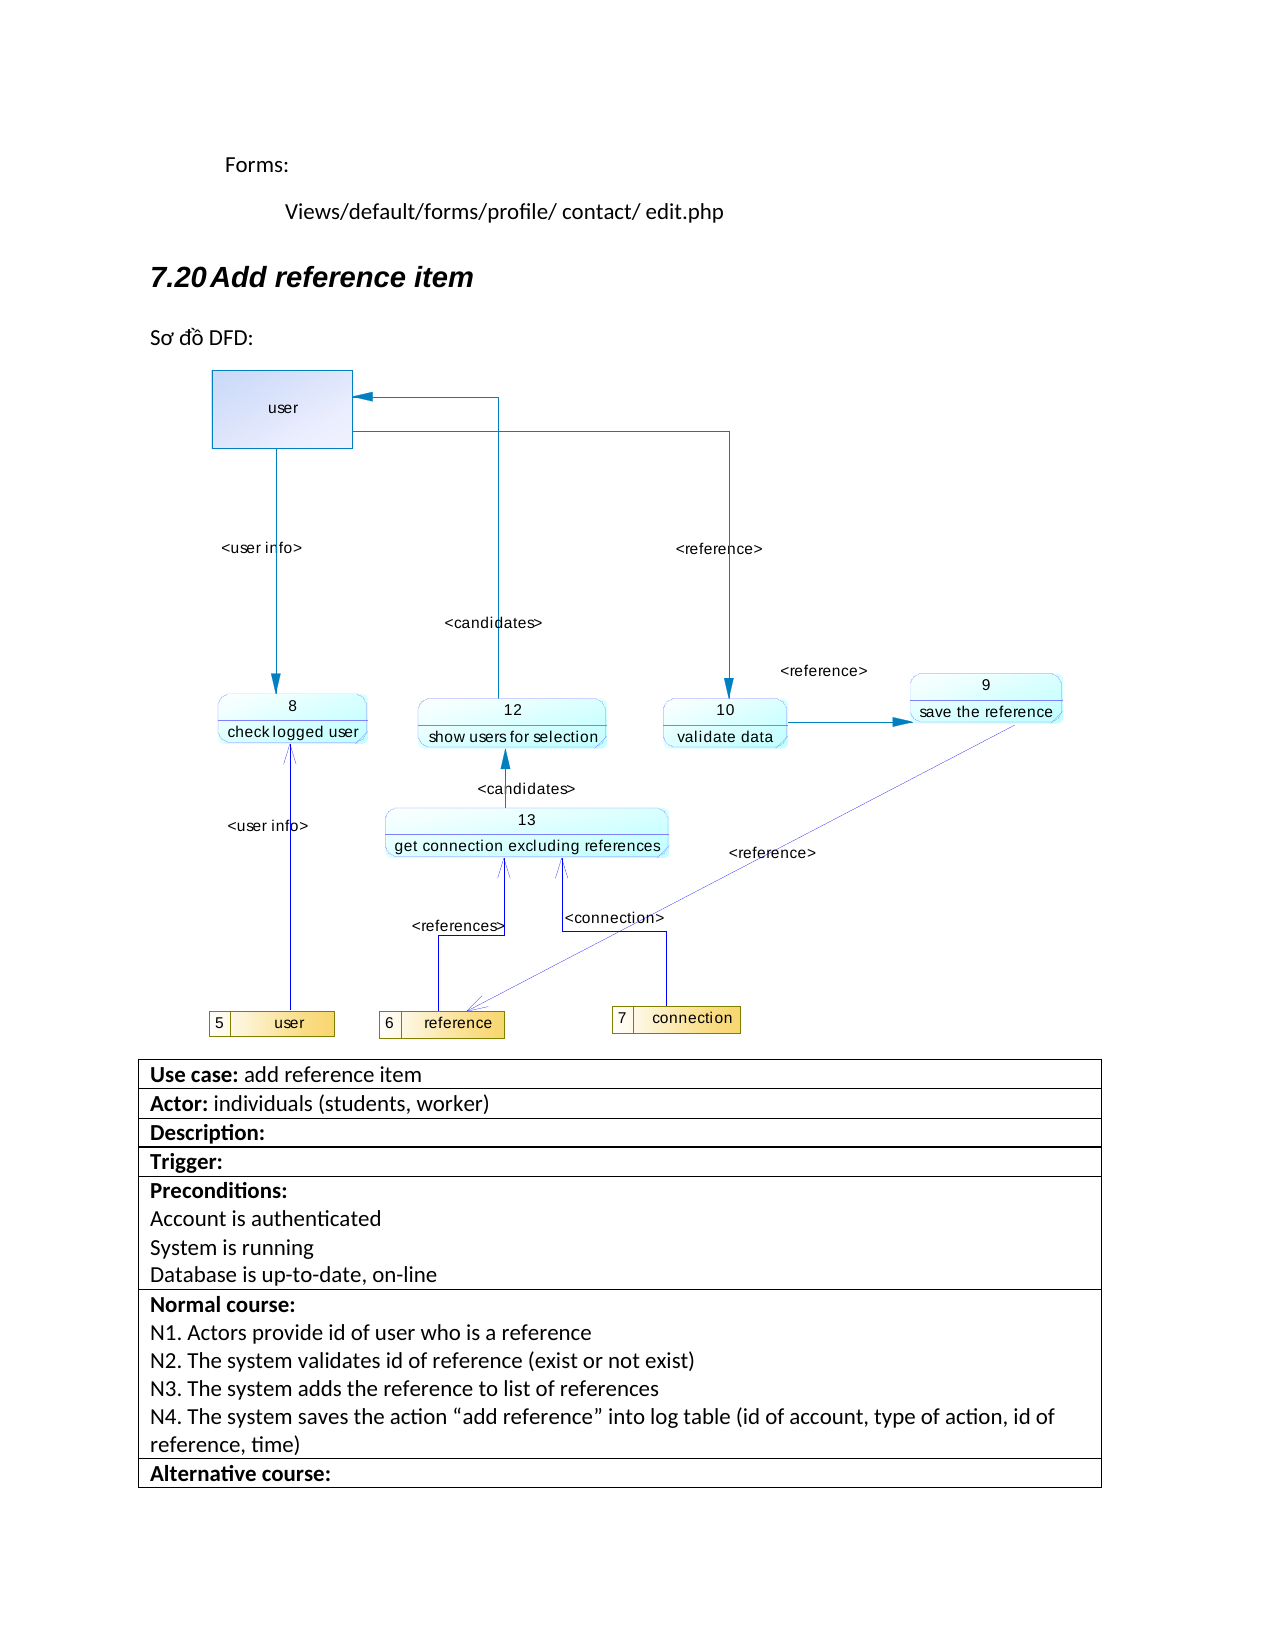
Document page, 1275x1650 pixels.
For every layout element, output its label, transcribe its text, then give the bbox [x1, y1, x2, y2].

table_cell Description: [139, 1119, 1101, 1146]
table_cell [139, 1459, 1101, 1487]
table_cell Trigger: [139, 1148, 1101, 1176]
table_header Use case: add reference item [139, 1060, 1101, 1088]
text Forms: [225, 150, 1125, 178]
table_cell Actor: individuals (students, worker) [139, 1089, 1101, 1117]
table_cell Preconditions: Account is authenticated System is running Database is up-to-date, on-line [139, 1177, 1101, 1289]
table_cell Normal course: N1. Actors provide id of user who is a reference N2. The system validates id of reference (exist or not exist) N3. The system adds the reference to list of references N4. The system saves the action “add reference” into log table (id of account, type of action, id of reference, time) [139, 1290, 1101, 1458]
subtitle Add reference item [150, 260, 1125, 294]
text Actions: [417, 727, 608, 749]
text Sơ đồ DFD: [150, 323, 1125, 351]
text Views/default/forms/profile/ contact/ edit.php [225, 197, 1125, 225]
text Actions: [385, 836, 670, 859]
